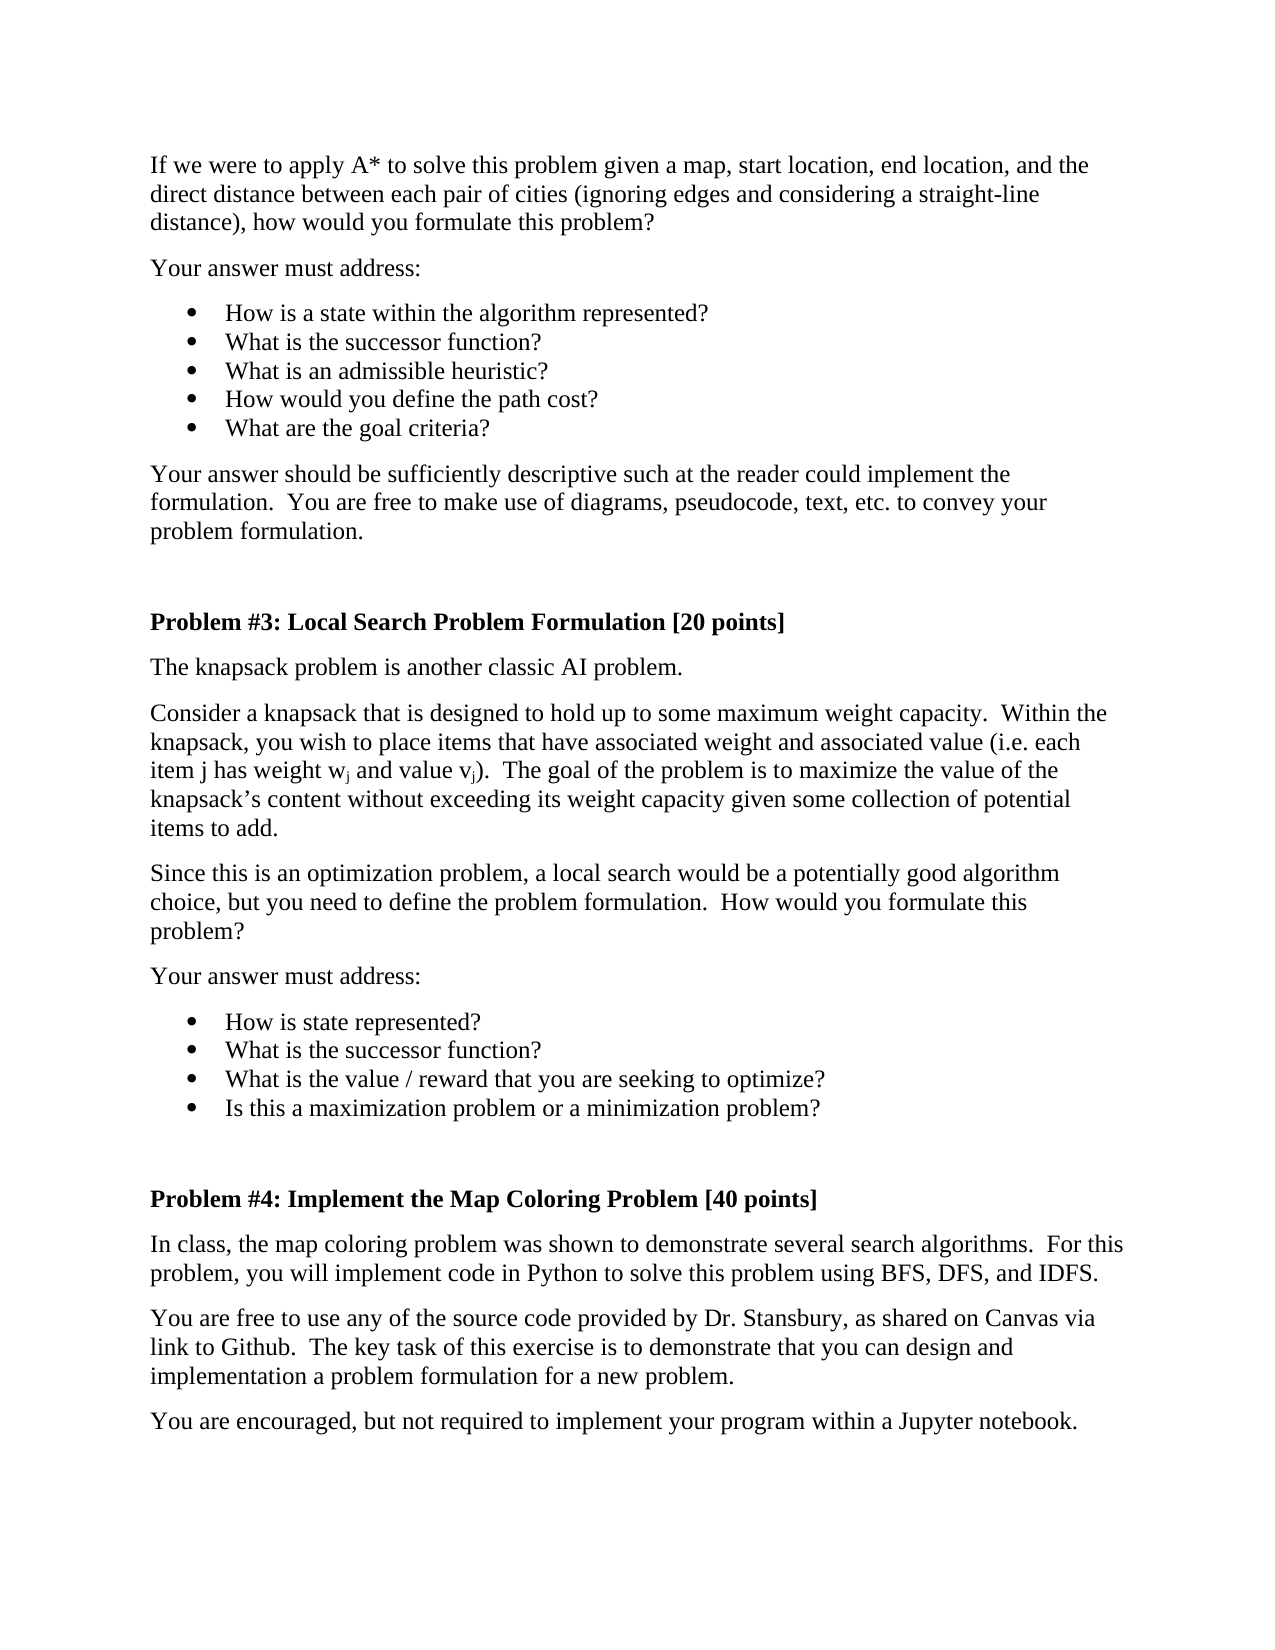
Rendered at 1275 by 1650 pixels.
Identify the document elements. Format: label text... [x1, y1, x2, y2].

text If we were to apply A* to solve this problem given a map, start location, end location, and the direct distance between each pair of cities (ignoring edges and considering a straight-line distance), how would you formulate this problem? [150, 150, 1125, 236]
text Consider a knapsack that is designed to hold up to some maximum weight capacity. Within the knapsack, you wish to place items that have associated weight and associated value (i.e. each item j has weight wj and value vj). The goal of the problem is to maximize the value of the knapsack’s content without exceeding its weight capacity given some collection of potential items to add. [150, 698, 1125, 842]
list What is an admissible heuristic? [187, 356, 1125, 384]
list What is the successor function? [187, 327, 1125, 356]
list Is this a maximization problem or a minimization problem? [187, 1093, 1125, 1122]
text Problem #4: Implement the Map Coloring Problem [40 points] [150, 1184, 1125, 1212]
text In class, the map coloring problem was shown to demonstrate several search algorithms. For this problem, you will implement code in Python to solve this problem using BFS, DFS, and IDFS. [150, 1229, 1125, 1287]
text Your answer should be sufficiently descriptive such at the reader could implement the formulation. You are free to make use of diagrams, pseudocode, text, etc. to convey your problem formulation. [150, 459, 1125, 545]
text Your answer must address: [150, 961, 1125, 990]
text You are free to use any of the source code provided by Dr. Stansbury, as shared on Canvas via link to Github. The key task of this exercise is to demonstrate that you can design and implementation a problem formulation for a new problem. [150, 1303, 1125, 1389]
list What are the goal criteria? [187, 413, 1125, 442]
list How would you define the path cost? [187, 384, 1125, 413]
list How is a state within the algorithm represented? [187, 298, 1125, 327]
list How is state represented? [187, 1007, 1125, 1035]
text You are encouraged, but not required to implement your program within a Jupyter notebook. [150, 1406, 1125, 1435]
text The knapsack problem is another classic AI problem. [150, 652, 1125, 681]
list What is the value / reward that you are seeking to optimize? [187, 1064, 1125, 1093]
text Since this is an optimization problem, a local search would be a potentially good algorithm choice, but you need to define the problem formulation. How would you formulate this problem? [150, 858, 1125, 944]
text Your answer must address: [150, 253, 1125, 282]
text Problem #3: Local Search Problem Formulation [20 points] [150, 607, 1125, 636]
list What is the successor function? [187, 1035, 1125, 1064]
